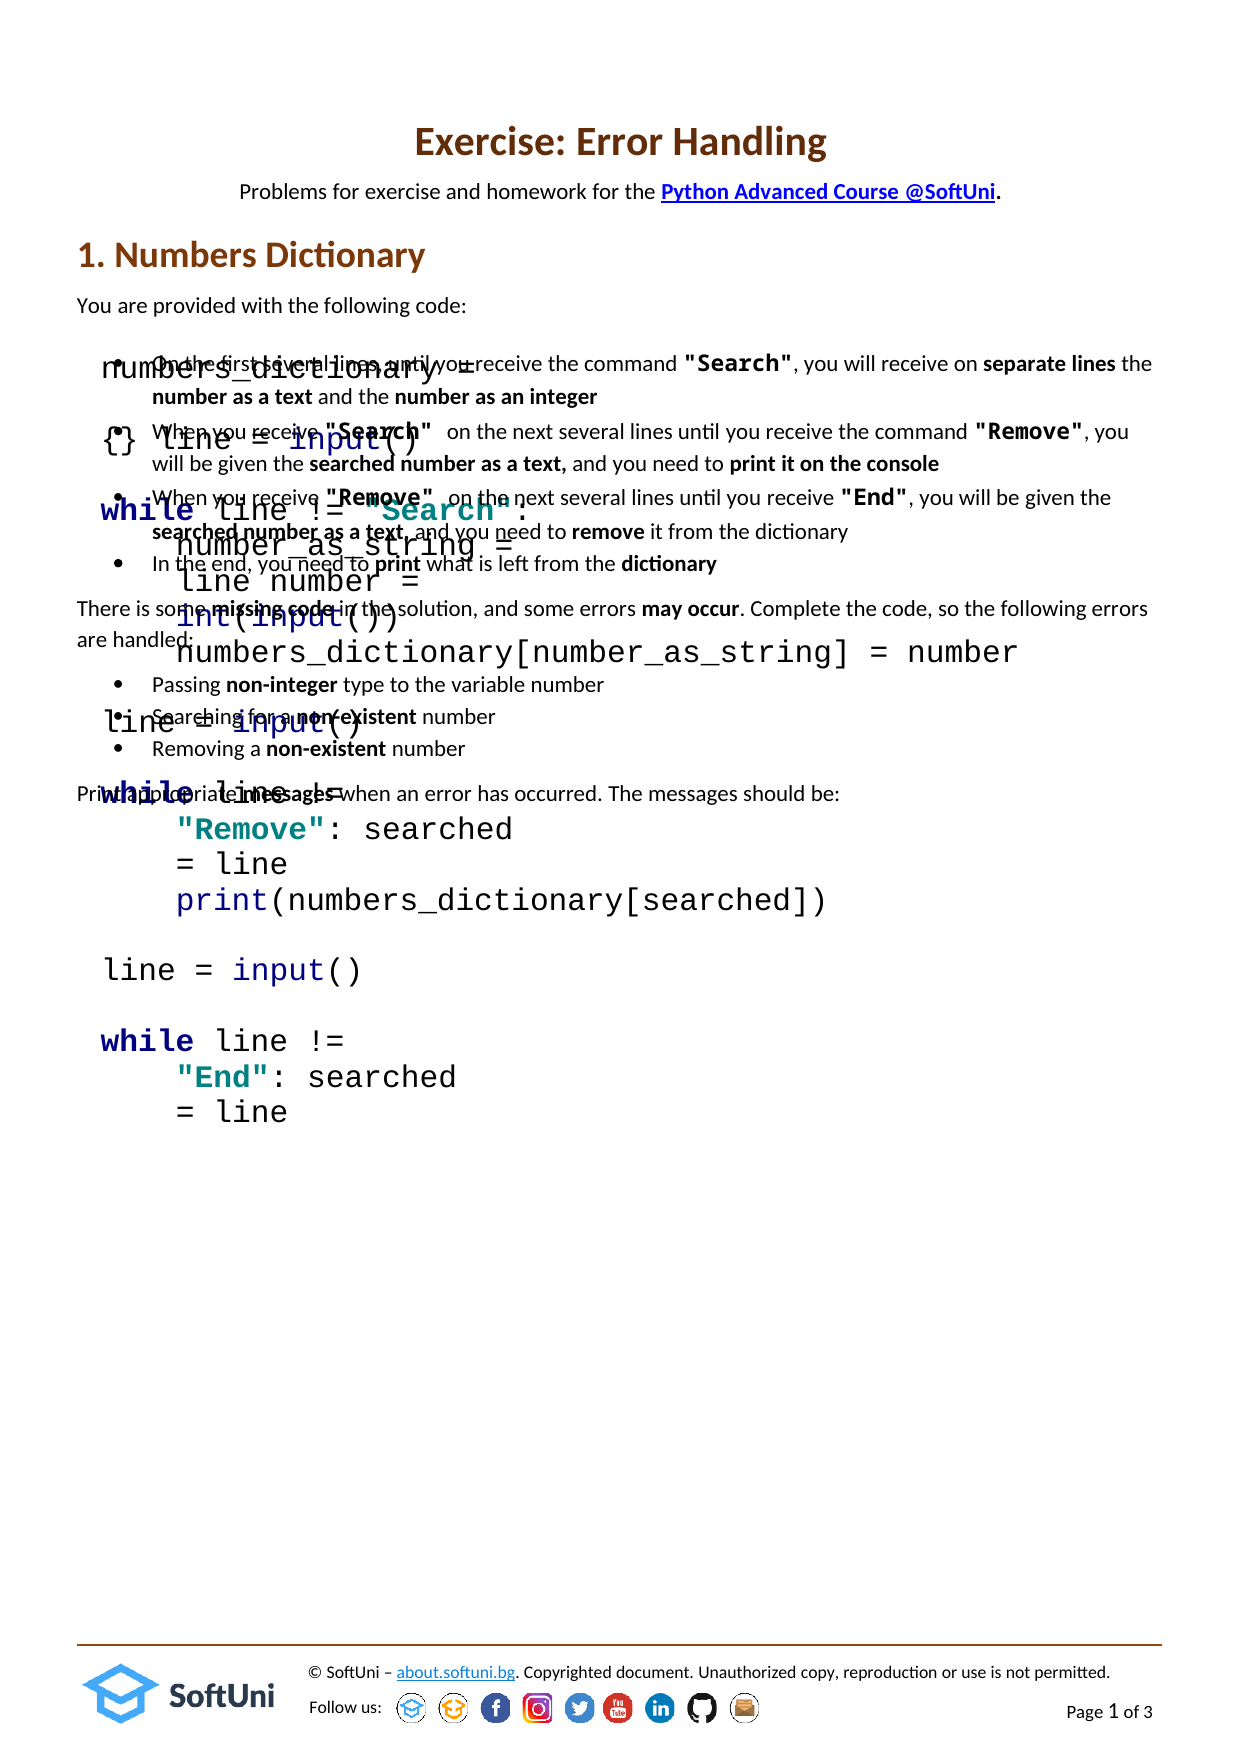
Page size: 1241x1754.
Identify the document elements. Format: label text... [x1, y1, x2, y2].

list In the end, you need to print what is left from the dictionary [114, 549, 1213, 577]
text There is some missing code in the solution, and some errors may occur. Complete the code, so the following errors are handled: [77, 594, 1150, 653]
list Removing a non-existent number [114, 734, 1213, 762]
list Searching for a non-existent number [114, 702, 1213, 730]
picture [687, 1693, 717, 1723]
subtitle number as a text and the number as an integer [152, 382, 1213, 410]
subtitle Numbers Dictionary [77, 231, 1213, 276]
text You are provided with the following code: [77, 292, 1213, 319]
text searched number as a text, and you need to remove it from the dictionary [152, 517, 1213, 545]
list When you receive "Search" on the next several lines until you receive the command "Remove", you will be given the searched number as a text, and you need to print it on the console [114, 414, 1141, 477]
picture [659, 1706, 668, 1715]
picture [645, 1693, 654, 1702]
picture [668, 1716, 675, 1723]
picture [729, 1693, 759, 1723]
picture [438, 1693, 468, 1723]
picture [81, 1663, 274, 1724]
picture [564, 1693, 595, 1723]
text Problems for exercise and homework for the Python Advanced Course @SoftUni. [238, 177, 1002, 205]
list When you receive "Remove" on the next several lines until you receive "End", you will be given the [114, 481, 1213, 513]
picture [602, 1693, 633, 1723]
picture [396, 1693, 426, 1723]
list Passing non-integer type to the variable number [114, 670, 1213, 698]
picture [480, 1693, 510, 1723]
list On the first several lines, until you receive the command "Search", you will receive on separate lines the [114, 347, 1213, 378]
picture [522, 1693, 553, 1723]
picture [645, 1714, 653, 1723]
text Print appropriate messages when an error has occurred. The messages should be: [77, 779, 1213, 807]
picture [666, 1693, 675, 1701]
title Exercise: Error Handling [238, 115, 1002, 166]
